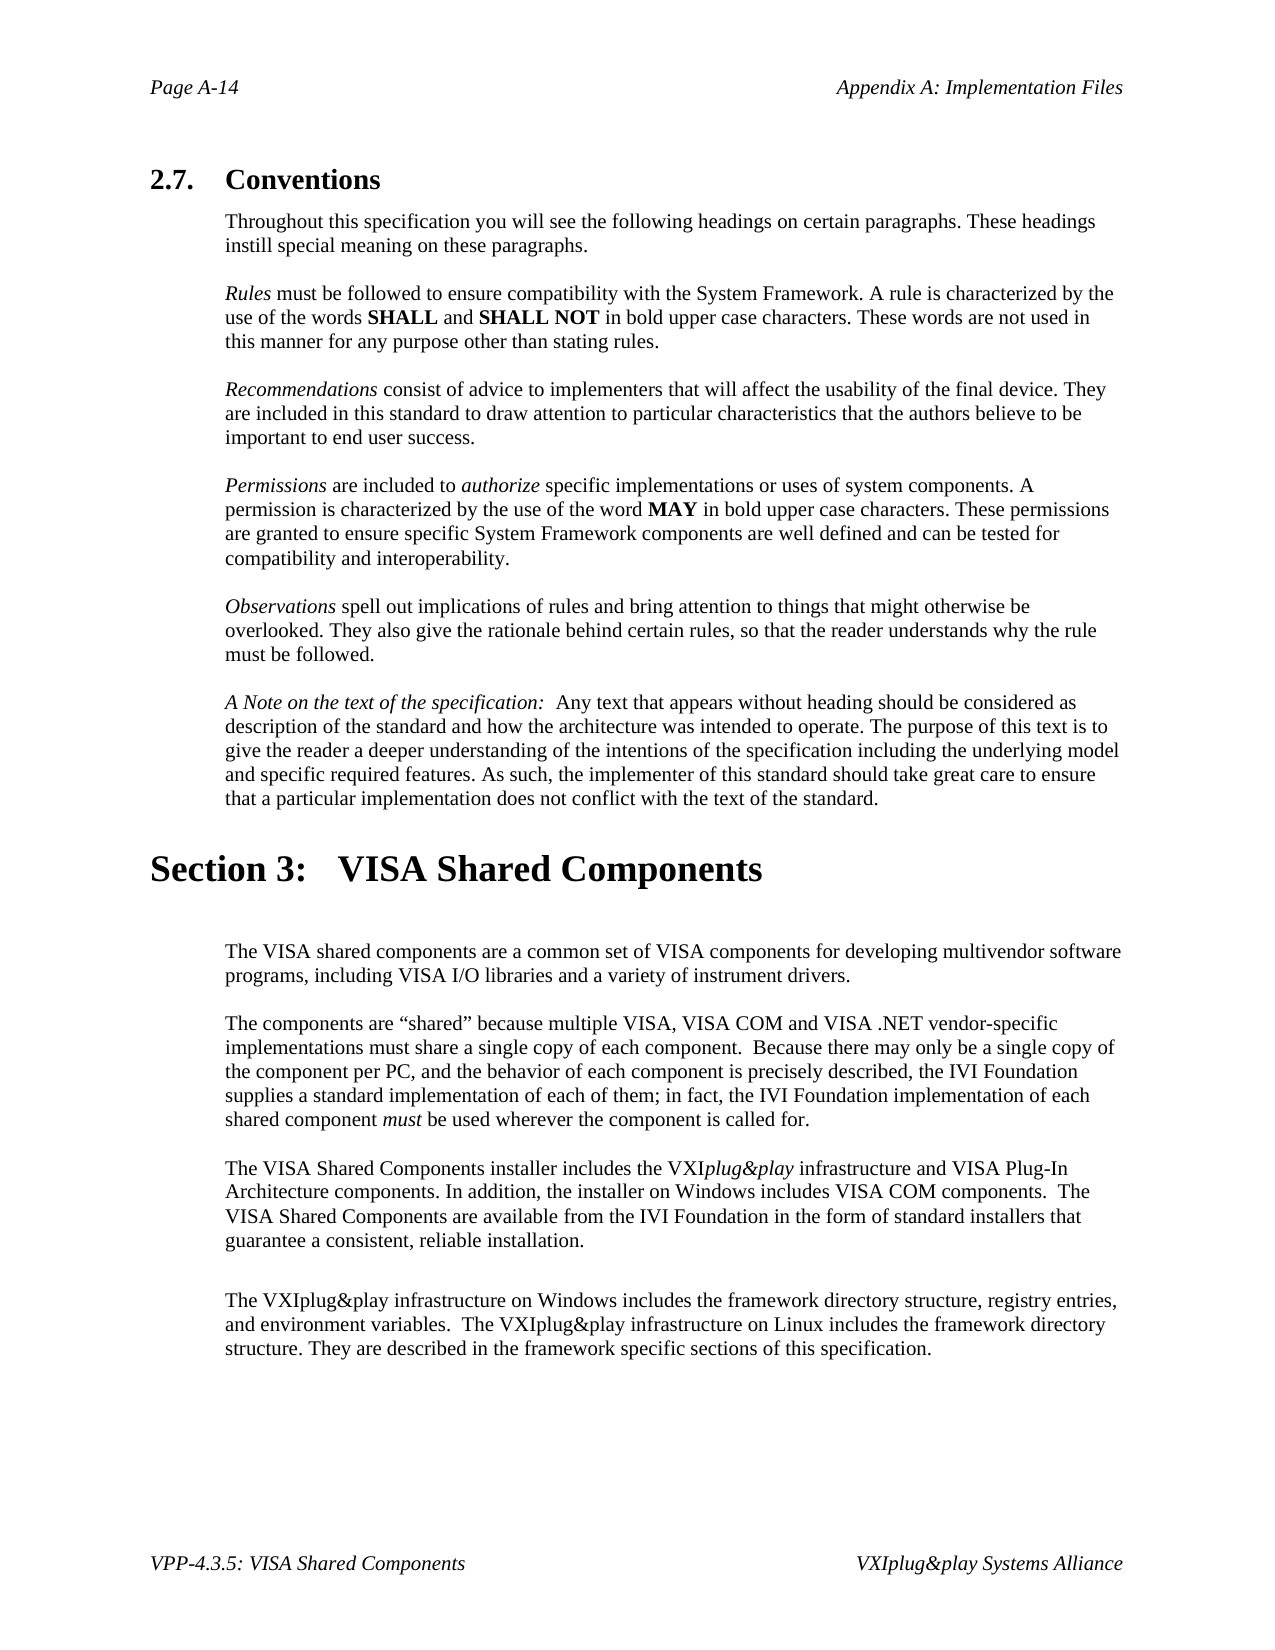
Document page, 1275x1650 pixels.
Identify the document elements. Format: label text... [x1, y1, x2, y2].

text The VISA shared components are a common set of VISA components for developing multivendor software programs, including VISA I/O libraries and a variety of instrument drivers. [225, 939, 1125, 987]
text The VISA Shared Components installer includes the VXIplug&play infrastructure and VISA Plug-In Architecture components. In addition, the installer on Windows includes VISA COM components. The VISA Shared Components are available from the IVI Foundation in the form of standard installers that guarantee a consistent, reliable installation. [225, 1155, 1125, 1252]
text Throughout this specification you will see the following headings on certain paragraphs. These headings instill special meaning on these paragraphs. [225, 208, 1125, 257]
text Observations spell out implications of rules and bring attention to things that might otherwise be overlooked. They also give the rationale behind certain rules, so that the reader understands why the rule must be followed. [225, 593, 1125, 666]
text The components are “shared” because multiple VISA, VISA COM and VISA .NET vendor-specific implementations must share a single copy of each component. Because there may only be a single copy of the component per PC, and the behavior of each component is precisely described, the IVI Foundation supplies a standard implementation of each of them; in fact, the IVI Foundation implementation of each shared component must be used wherever the component is called for. [225, 1011, 1125, 1131]
text A Note on the text of the specification: Any text that appears without heading should be considered as description of the standard and how the architecture was intended to operate. The purpose of this text is to give the reader a deeper understanding of the intentions of the specification including the underlying model and specific required features. As such, the implementer of this standard should take great care to ensure that a particular implementation does not conflict with the text of the standard. [225, 690, 1125, 810]
text Permissions are included to authorize specific implementations or uses of system components. A permission is characterized by the use of the word MAY in bold upper case characters. These permissions are granted to ensure specific System Framework components are well defined and can be tested for compatibility and interoperability. [225, 473, 1125, 569]
text Rules must be followed to ensure compatibility with the System Framework. A rule is characterized by the use of the words SHALL and SHALL NOT in bold upper case characters. These words are not used in this manner for any purpose other than stating rules. [225, 281, 1125, 353]
title VISA Shared Components [150, 847, 1125, 890]
text The VXIplug&play infrastructure on Windows includes the framework directory structure, registry entries, and environment variables. The VXIplug&play infrastructure on Linux includes the framework directory structure. They are described in the framework specific sections of this specification. [225, 1288, 1125, 1360]
text Conventions [150, 162, 1125, 196]
text Recommendations consist of advice to implementers that will affect the usability of the final device. They are included in this standard to draw attention to particular characteristics that the authors believe to be important to end user success. [225, 377, 1125, 449]
